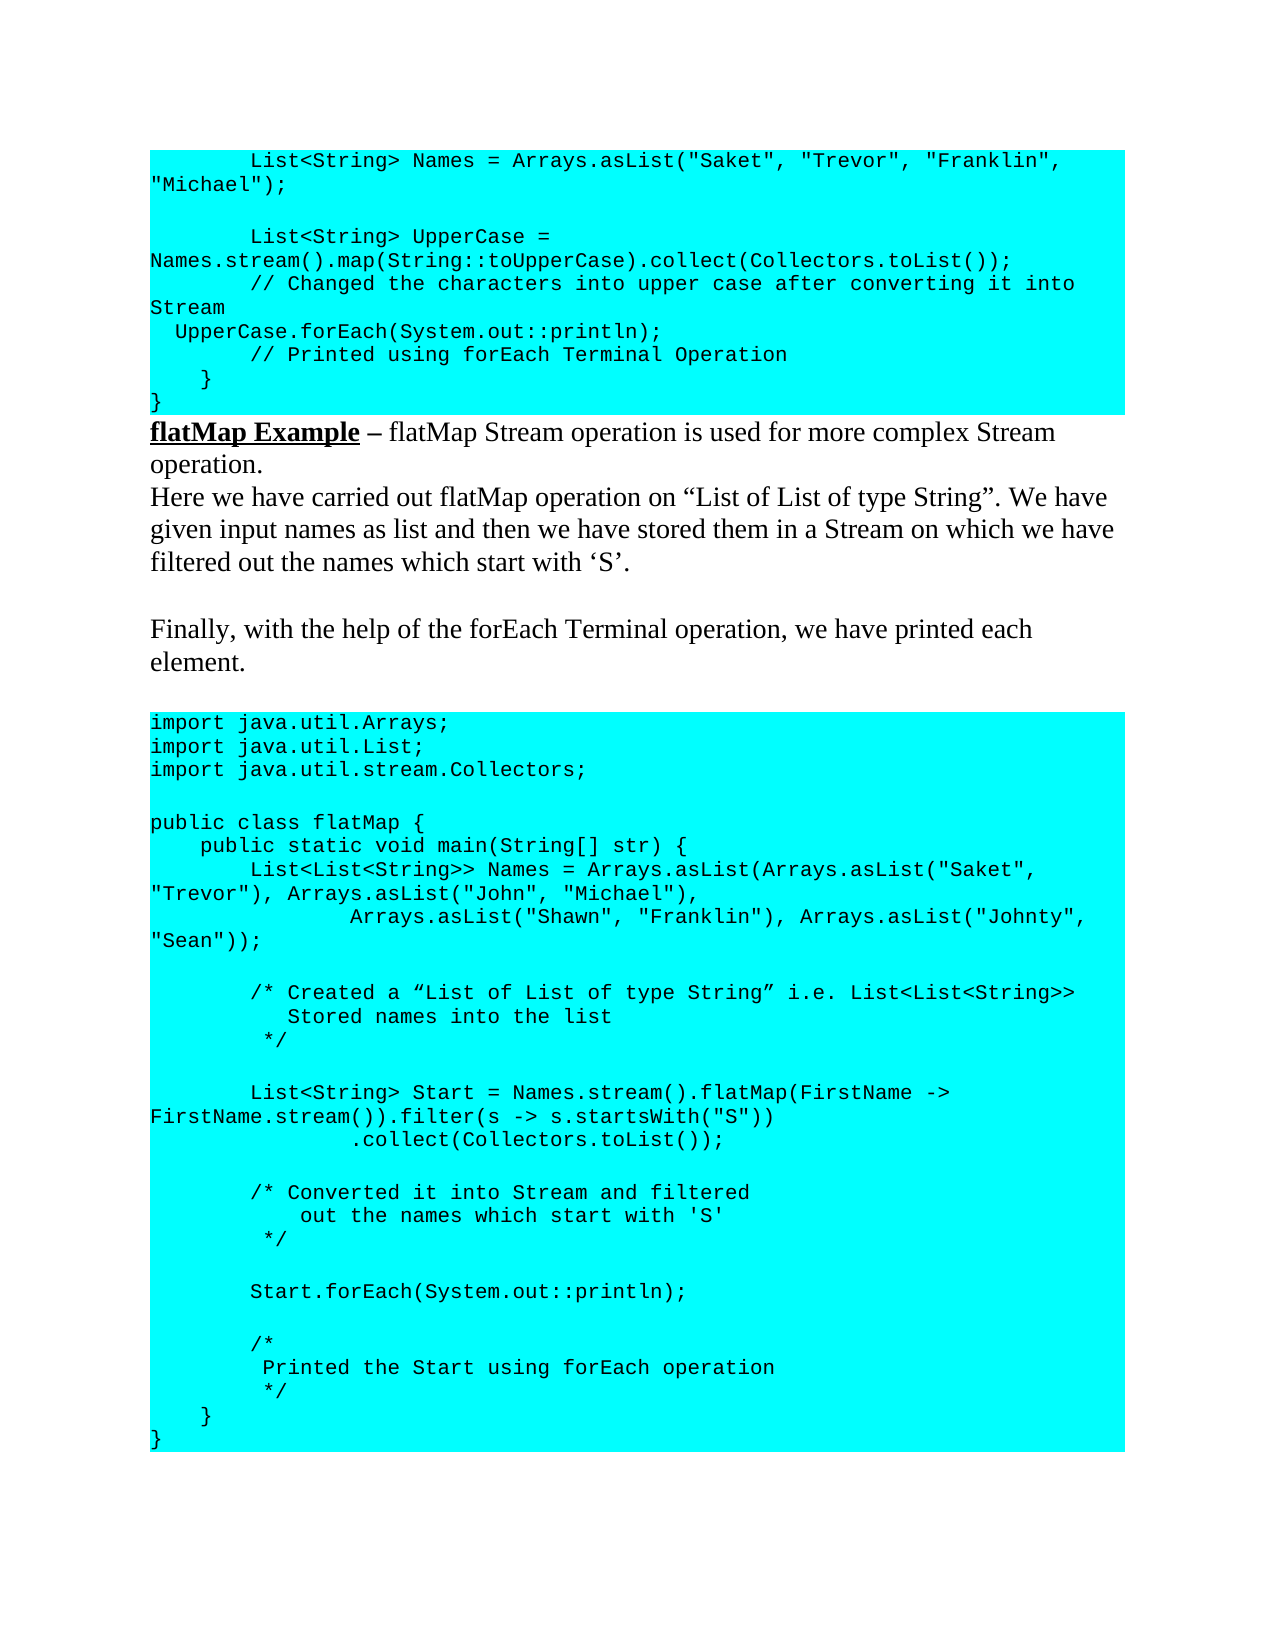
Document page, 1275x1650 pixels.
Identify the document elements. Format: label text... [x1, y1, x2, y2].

text } [150, 368, 1125, 392]
text flatMap Example – flatMap Stream operation is used for more complex Stream operation. [150, 415, 1125, 480]
text List<String> UpperCase = Names.stream().map(String::toUpperCase).collect(Collectors.toList()); [150, 226, 1125, 273]
text Here we have carried out flatMap operation on “List of List of type String”. We have given input names as list and then we have stored them in a Stream on which we have filtered out the names which start with ‘S’. [150, 480, 1125, 577]
text } [150, 1405, 1125, 1428]
text } [150, 392, 1125, 415]
text /* [150, 1334, 1125, 1357]
text // Printed using forEach Terminal Operation [150, 344, 1125, 368]
text Arrays.asList("Shawn", "Franklin"), Arrays.asList("Johnty", "Sean")); [150, 906, 1125, 953]
text /* Created a “List of List of type String” i.e. List<List<String>> [150, 982, 1125, 1006]
text */ [150, 1029, 1125, 1053]
text List<String> Names = Arrays.asList("Saket", "Trevor", "Franklin", "Michael"); [150, 150, 1125, 197]
text .collect(Collectors.toList()); [150, 1129, 1125, 1153]
text public class flatMap { [150, 812, 1125, 835]
text import java.util.stream.Collectors; [150, 759, 1125, 783]
text public static void main(String[] str) { [150, 835, 1125, 859]
text UpperCase.forEach(System.out::println); [150, 321, 1125, 344]
text Printed the Start using forEach operation [150, 1357, 1125, 1381]
text Start.forEach(System.out::println); [150, 1281, 1125, 1305]
text import java.util.List; [150, 736, 1125, 759]
text import java.util.Arrays; [150, 712, 1125, 736]
text Stored names into the list [150, 1006, 1125, 1029]
text List<List<String>> Names = Arrays.asList(Arrays.asList("Saket", "Trevor"), Arrays.asList("John", "Michael"), [150, 859, 1125, 906]
text // Changed the characters into upper case after converting it into Stream [150, 273, 1125, 321]
text */ [150, 1229, 1125, 1253]
text Finally, with the help of the forEach Terminal operation, we have printed each element. [150, 612, 1125, 677]
text } [150, 1428, 1125, 1452]
text out the names which start with 'S' [150, 1205, 1125, 1229]
text /* Converted it into Stream and filtered [150, 1182, 1125, 1205]
text */ [150, 1381, 1125, 1405]
text List<String> Start = Names.stream().flatMap(FirstName -> FirstName.stream()).filter(s -> s.startsWith("S")) [150, 1082, 1125, 1129]
